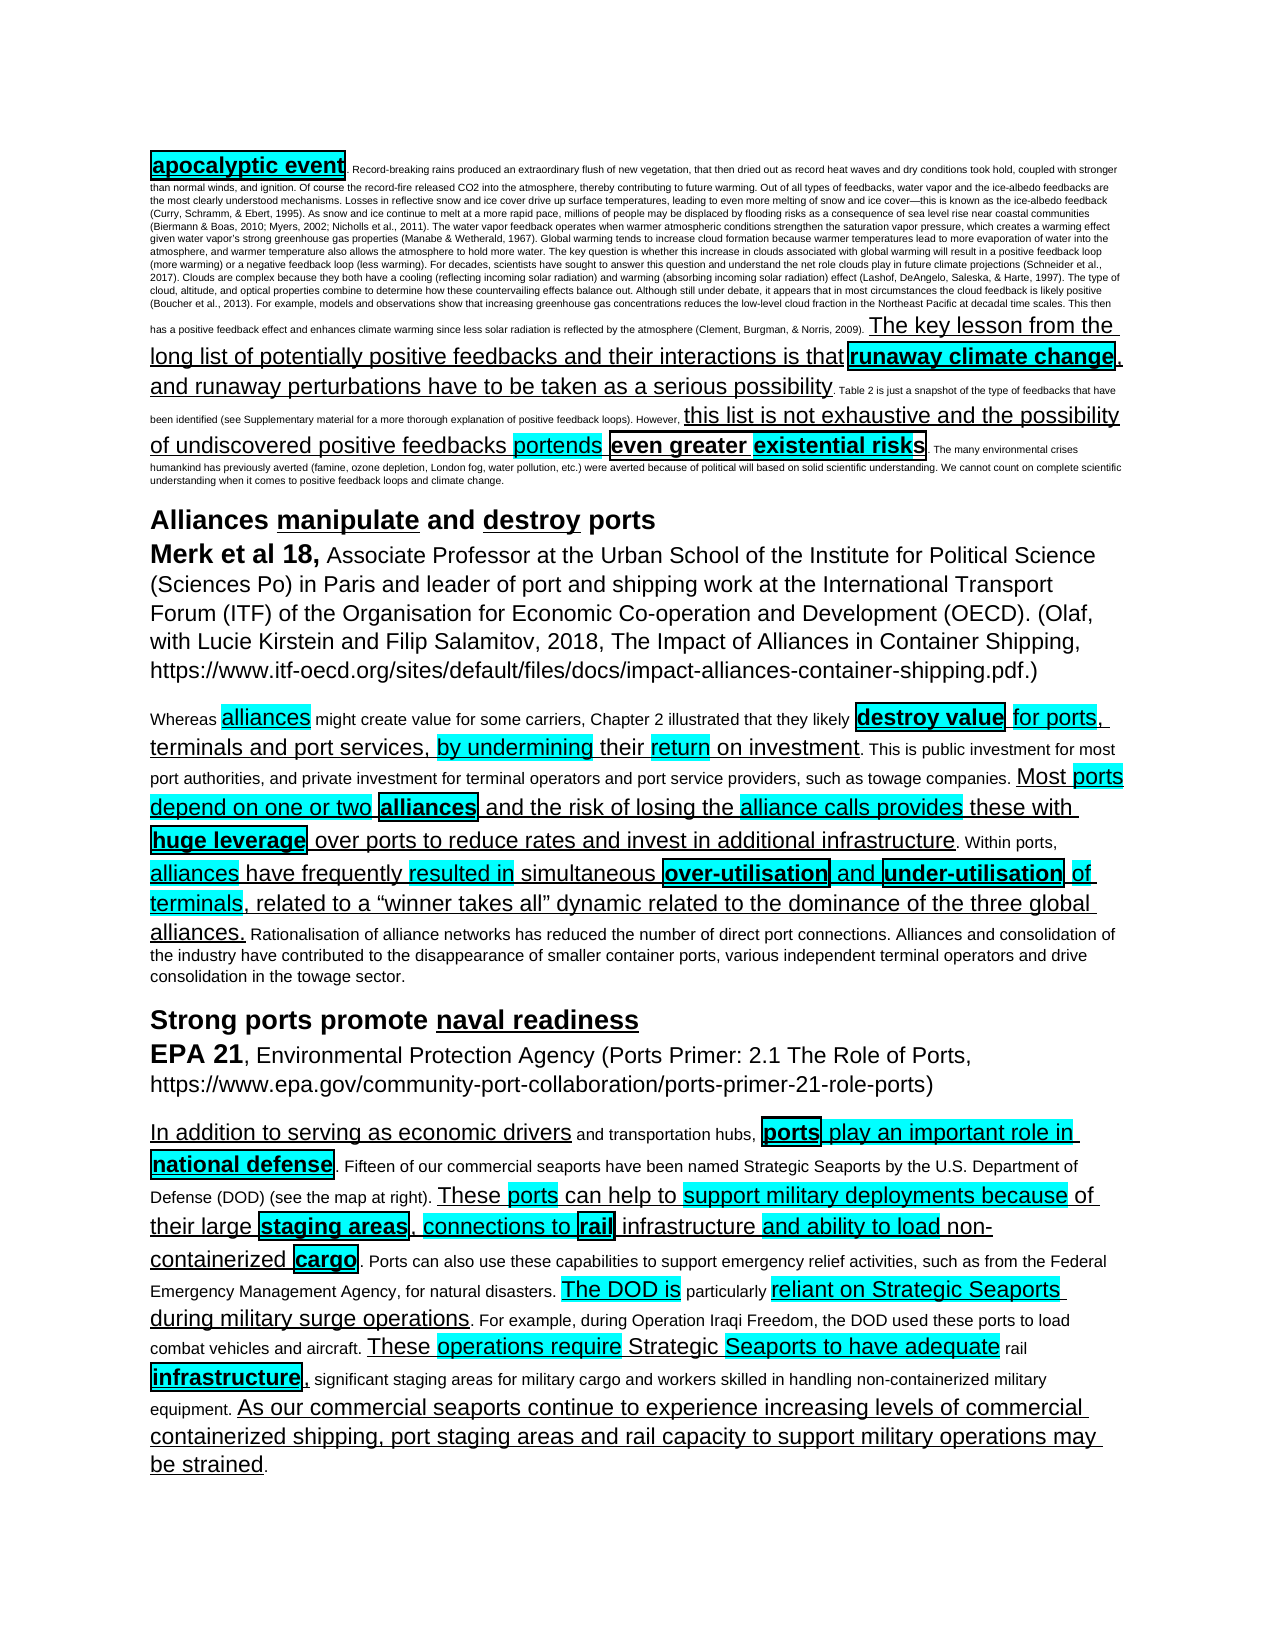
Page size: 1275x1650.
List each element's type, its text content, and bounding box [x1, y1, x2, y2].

text EPA 21, Environmental Protection Agency (Ports Primer: 2.1 The Role of Ports, https://www.epa.gov/community-port-collaboration/ports-primer-21-role-ports) [150, 1038, 1125, 1098]
subtitle Alliances manipulate and destroy ports [150, 504, 1125, 536]
text Merk et al 18, Associate Professor at the Urban School of the Institute for Political Science (Sciences Po) in Paris and leader of port and shipping work at the International Transport Forum (ITF) of the Organisation for Economic Co-operation and Development (OECD). (Olaf, with Lucie Kirstein and Filip Salamitov, 2018, The Impact of Alliances in Container Shipping, https://www.itf-oecd.org/sites/default/files/docs/impact-alliances-container-shipping.pdf.) [150, 538, 1125, 683]
text In addition to serving as economic drivers and transportation hubs, ports play an important role in national defense. Fifteen of our commercial seaports have been named Strategic Seaports by the U.S. Department of Defense (DOD) (see the map at right). These ports can help to support military deployments because of their large staging areas, connections to rail infrastructure and ability to load non-containerized cargo. Ports can also use these capabilities to support emergency relief activities, such as from the Federal Emergency Management Agency, for natural disasters. The DOD is particularly reliant on Strategic Seaports during military surge operations. For example, during Operation Iraqi Freedom, the DOD used these ports to load combat vehicles and aircraft. These operations require Strategic Seaports to have adequate rail infrastructure, significant staging areas for military cargo and workers skilled in handling non-containerized military equipment. As our commercial seaports continue to experience increasing levels of commercial containerized shipping, port staging areas and rail capacity to support military operations may be strained. [150, 1116, 1125, 1478]
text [150, 150, 1125, 487]
text Whereas alliances might create value for some carriers, Chapter 2 illustrated that they likely destroy value for ports, terminals and port services, by undermining their return on investment. This is public investment for most port authorities, and private investment for terminal operators and port service providers, such as towage companies. Most ports depend on one or two alliances and the risk of losing the alliance calls provides these with huge leverage over ports to reduce rates and invest in additional infrastructure. Within ports, alliances have frequently resulted in simultaneous over-utilisation and under-utilisation of terminals, related to a “winner takes all” dynamic related to the dominance of the three global alliances. Rationalisation of alliance networks has reduced the number of direct port connections. Alliances and consolidation of the industry have contributed to the disappearance of smaller container ports, various independent terminal operators and drive consolidation in the towage sector. [150, 702, 1125, 986]
subtitle Strong ports promote naval readiness [150, 1004, 1125, 1035]
